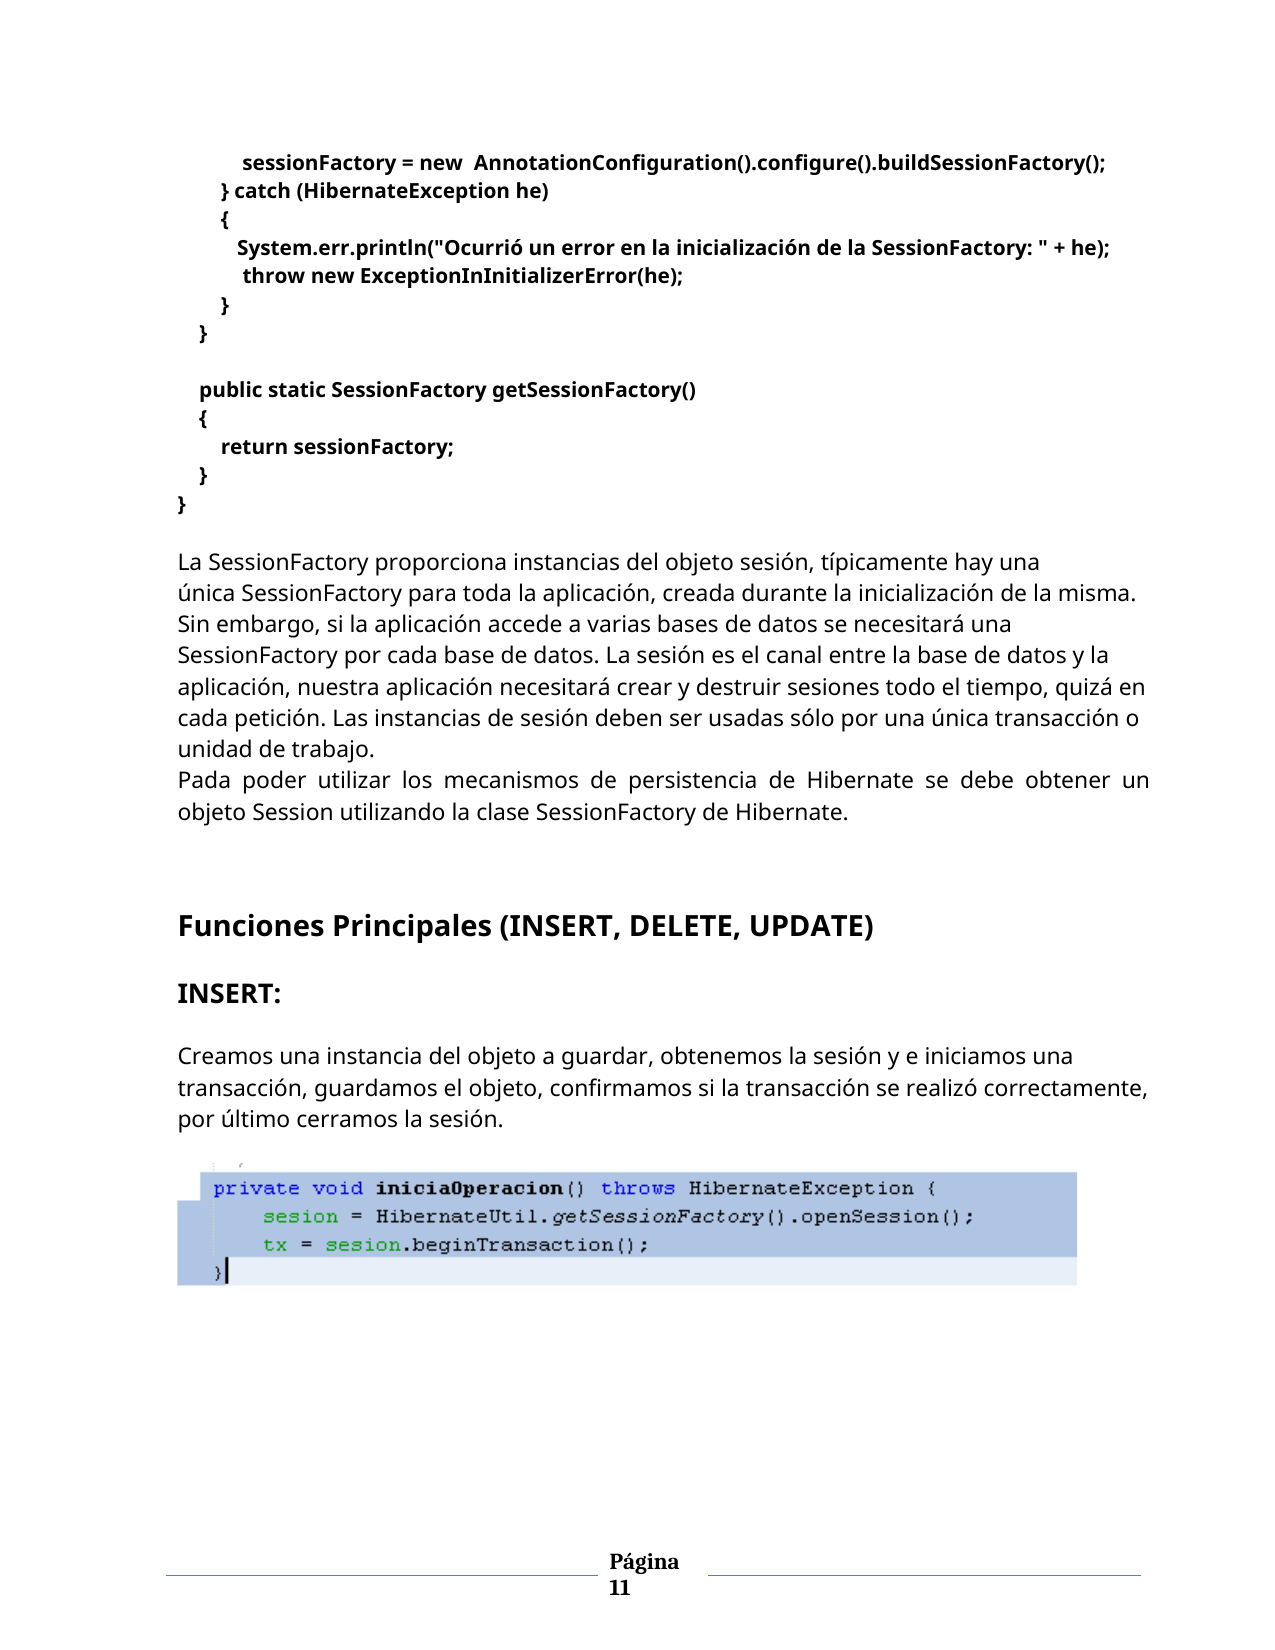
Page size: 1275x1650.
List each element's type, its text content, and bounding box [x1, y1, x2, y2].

text System.err.println("Ocurrió un error en la inicialización de la SessionFactory: " + he); [177, 233, 1152, 261]
text La SessionFactory proporciona instancias del objeto sesión, típicamente hay una única SessionFactory para toda la aplicación, creada durante la inicialización de la misma. Sin embargo, si la aplicación accede a varias bases de datos se necesitará una SessionFactory por cada base de datos. La sesión es el canal entre la base de datos y la aplicación, nuestra aplicación necesitará crear y destruir sesiones todo el tiempo, quizá en cada petición. Las instancias de sesión deben ser usadas sólo por una única transacción o unidad de trabajo. [177, 546, 1152, 764]
text } [177, 460, 1152, 489]
text { [177, 204, 1152, 233]
text } catch (HibernateException he) [177, 176, 1152, 204]
text Creamos una instancia del objeto a guardar, obtenemos la sesión y e iniciamos una transacción, guardamos el objeto, confirmamos si la transacción se realizó correctamente, por último cerramos la sesión. [177, 1040, 1152, 1134]
text } [177, 290, 1152, 318]
picture [177, 1163, 1078, 1303]
text public static SessionFactory getSessionFactory() [177, 375, 1152, 403]
text throw new ExceptionInInitializerError(he); [177, 261, 1152, 290]
text { [177, 403, 1152, 432]
text } [177, 489, 1152, 517]
text } [177, 318, 1152, 347]
text Pada poder utilizar los mecanismos de persistencia de Hibernate se debe obtener un objeto Session utilizando la clase SessionFactory de Hibernate. [177, 764, 1152, 827]
text return sessionFactory; [177, 432, 1152, 460]
text sessionFactory = new AnnotationConfiguration().configure().buildSessionFactory(); [177, 148, 1152, 176]
text Funciones Principales (INSERT, DELETE, UPDATE) [177, 905, 1152, 945]
text INSERT: [177, 974, 1152, 1011]
